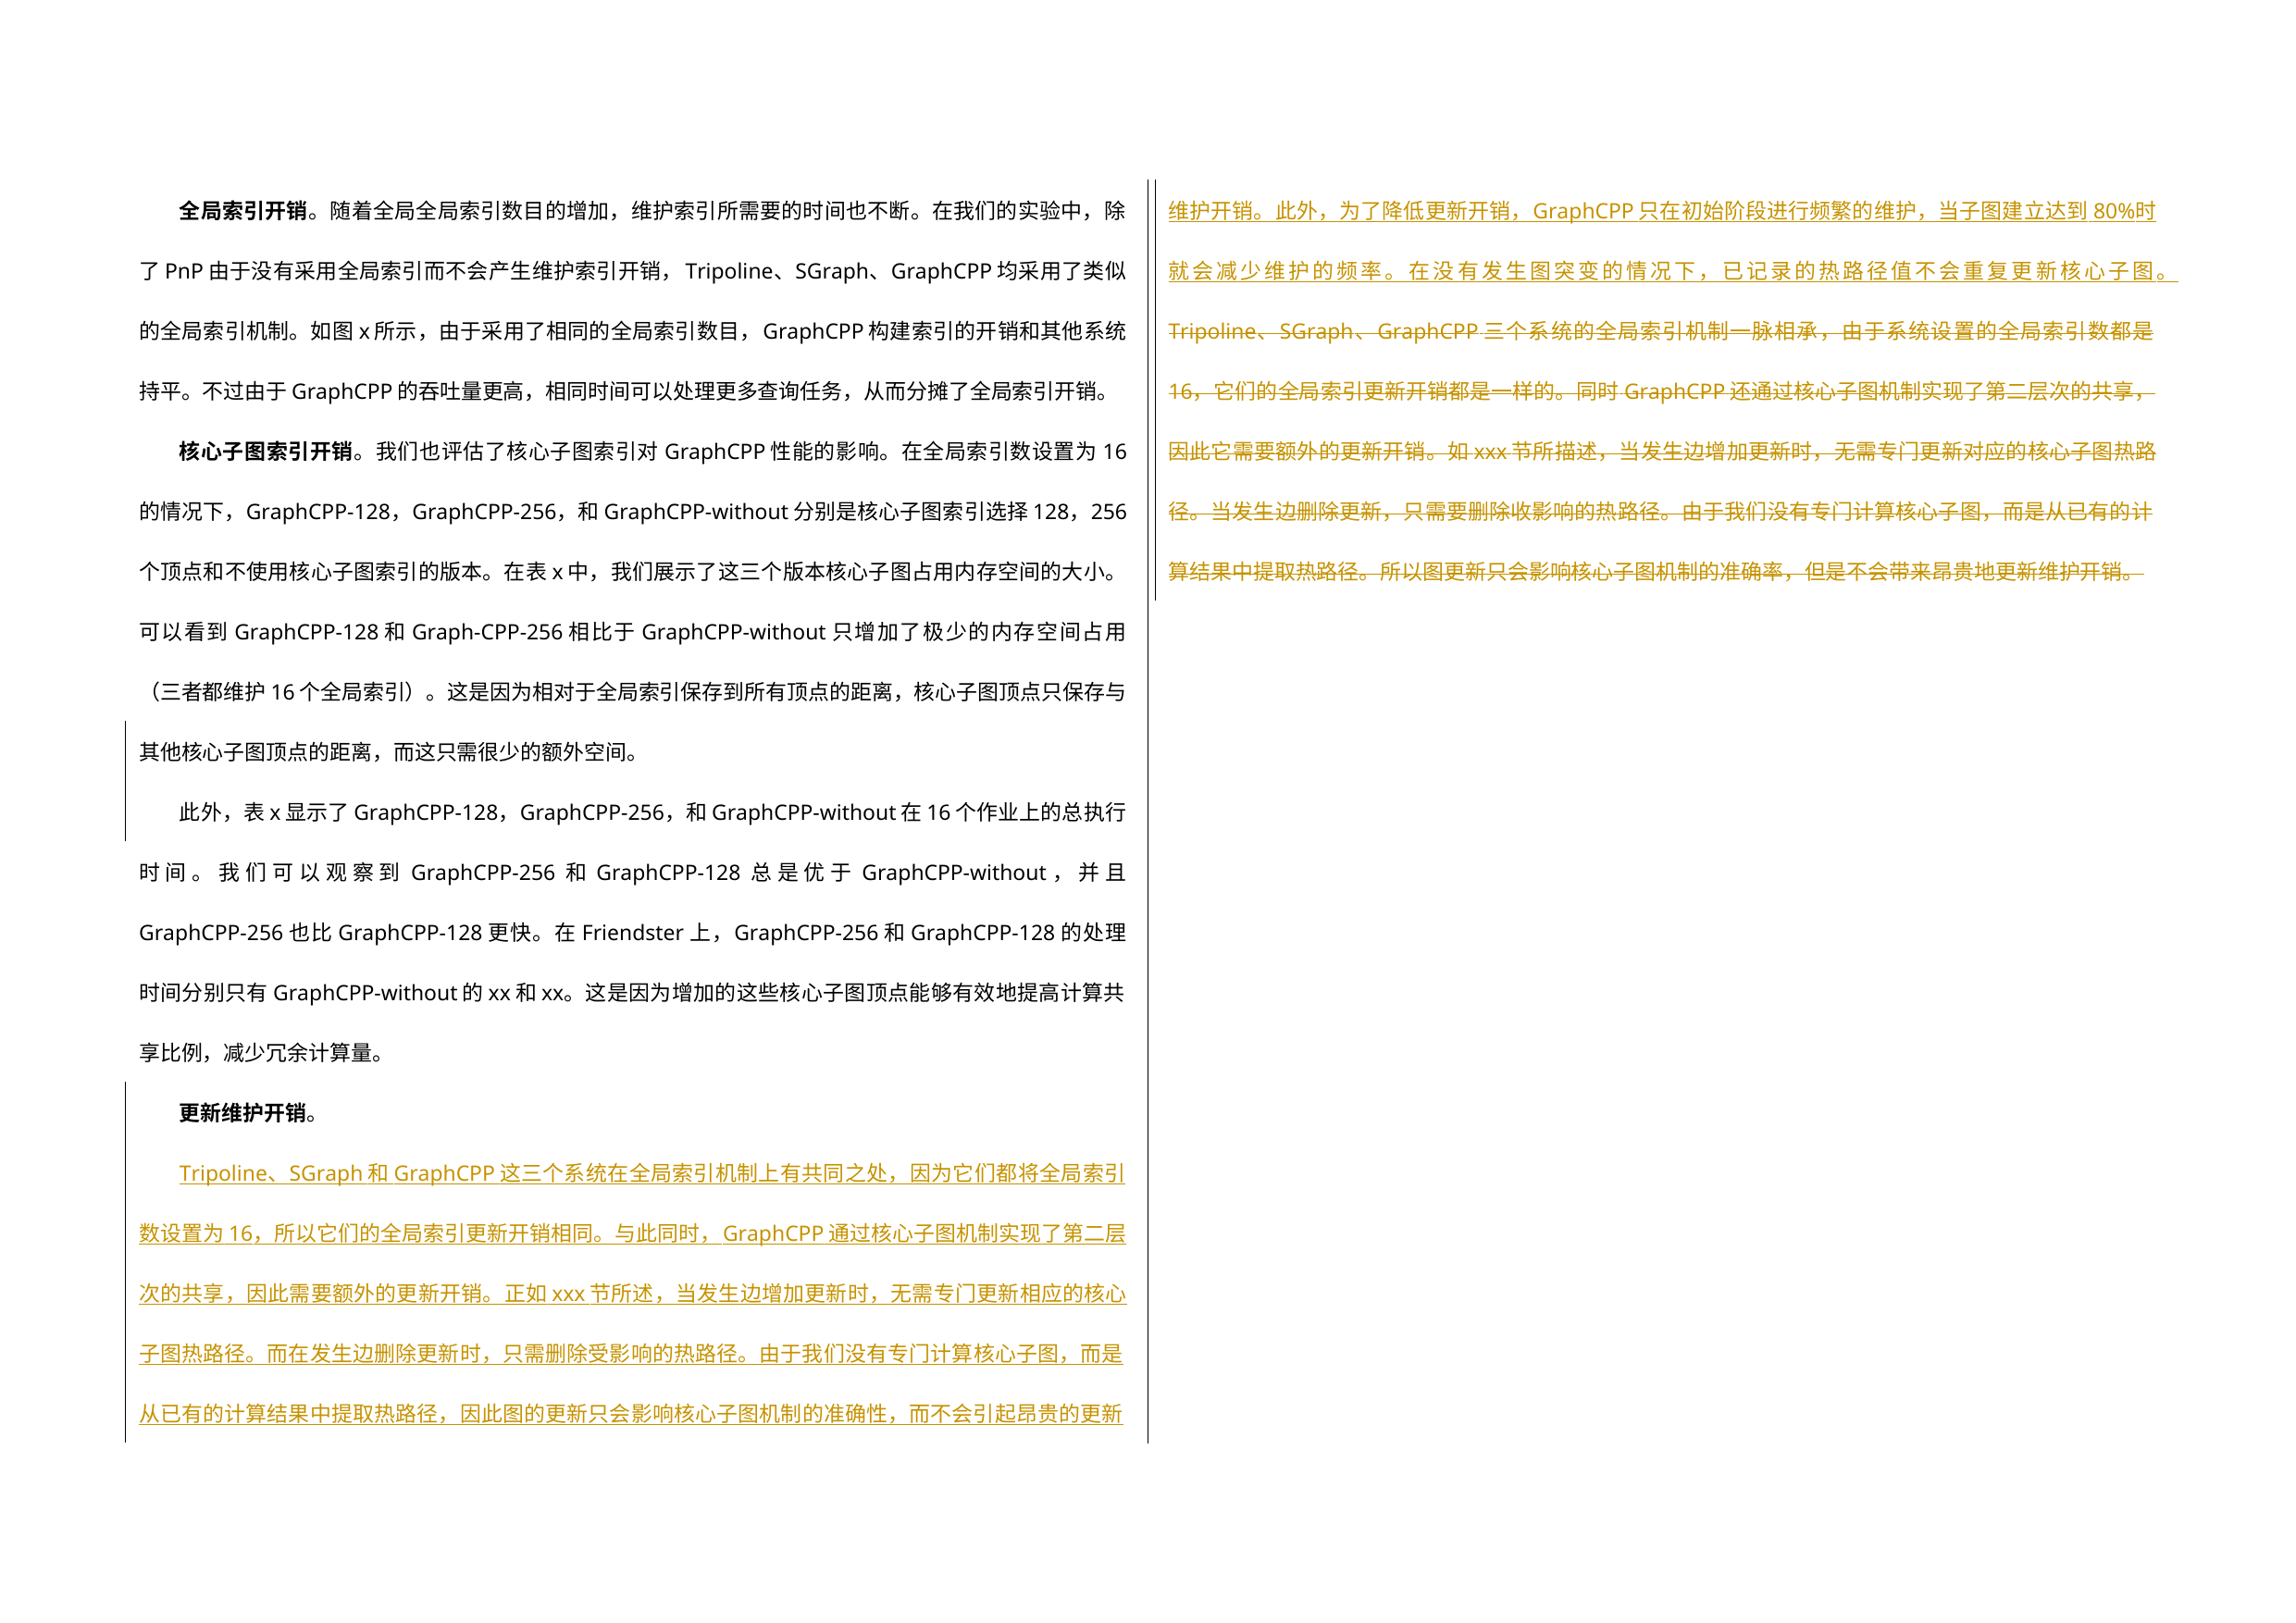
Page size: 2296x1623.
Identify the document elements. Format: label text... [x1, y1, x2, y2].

text 更新维护开销。 [139, 1082, 1127, 1142]
text 此外，表x显示了GraphCPP-128，GraphCPP-256，和GraphCPP-without在16个作业上的总执行时间。我们可以观察到GraphCPP-256和GraphCPP-128总是优于GraphCPP-without，并且GraphCPP-256也比GraphCPP-128更快。在Friendster上，GraphCPP-256和GraphCPP-128的处理时间分别只有GraphCPP-without的xx和xx。这是因为增加的这些核心子图顶点能够有效地提高计算共享比例，减少冗余计算量。 [139, 781, 1127, 1082]
text 核心子图索引开销。我们也评估了核心子图索引对GraphCPP性能的影响。在全局索引数设置为16的情况下，GraphCPP-128，GraphCPP-256，和GraphCPP-without分别是核心子图索引选择128，256个顶点和不使用核心子图索引的版本。在表x中，我们展示了这三个版本核心子图占用内存空间的大小。可以看到GraphCPP-128和Graph-CPP-256相比于GraphCPP-without只增加了极少的内存空间占用（三者都维护16个全局索引）。这是因为相对于全局索引保存到所有顶点的距离，核心子图顶点只保存与其他核心子图顶点的距离，而这只需很少的额外空间。 [139, 420, 1127, 781]
text 全局索引开销。随着全局全局索引数目的增加，维护索引所需要的时间也不断。在我们的实验中，除了PnP由于没有采用全局索引而不会产生维护索引开销，Tripoline、SGraph、GraphCPP均采用了类似的全局索引机制。如图x所示，由于采用了相同的全局索引数目，GraphCPP构建索引的开销和其他系统持平。不过由于GraphCPP的吞吐量更高，相同时间可以处理更多查询任务，从而分摊了全局索引开销。 [139, 180, 1127, 420]
